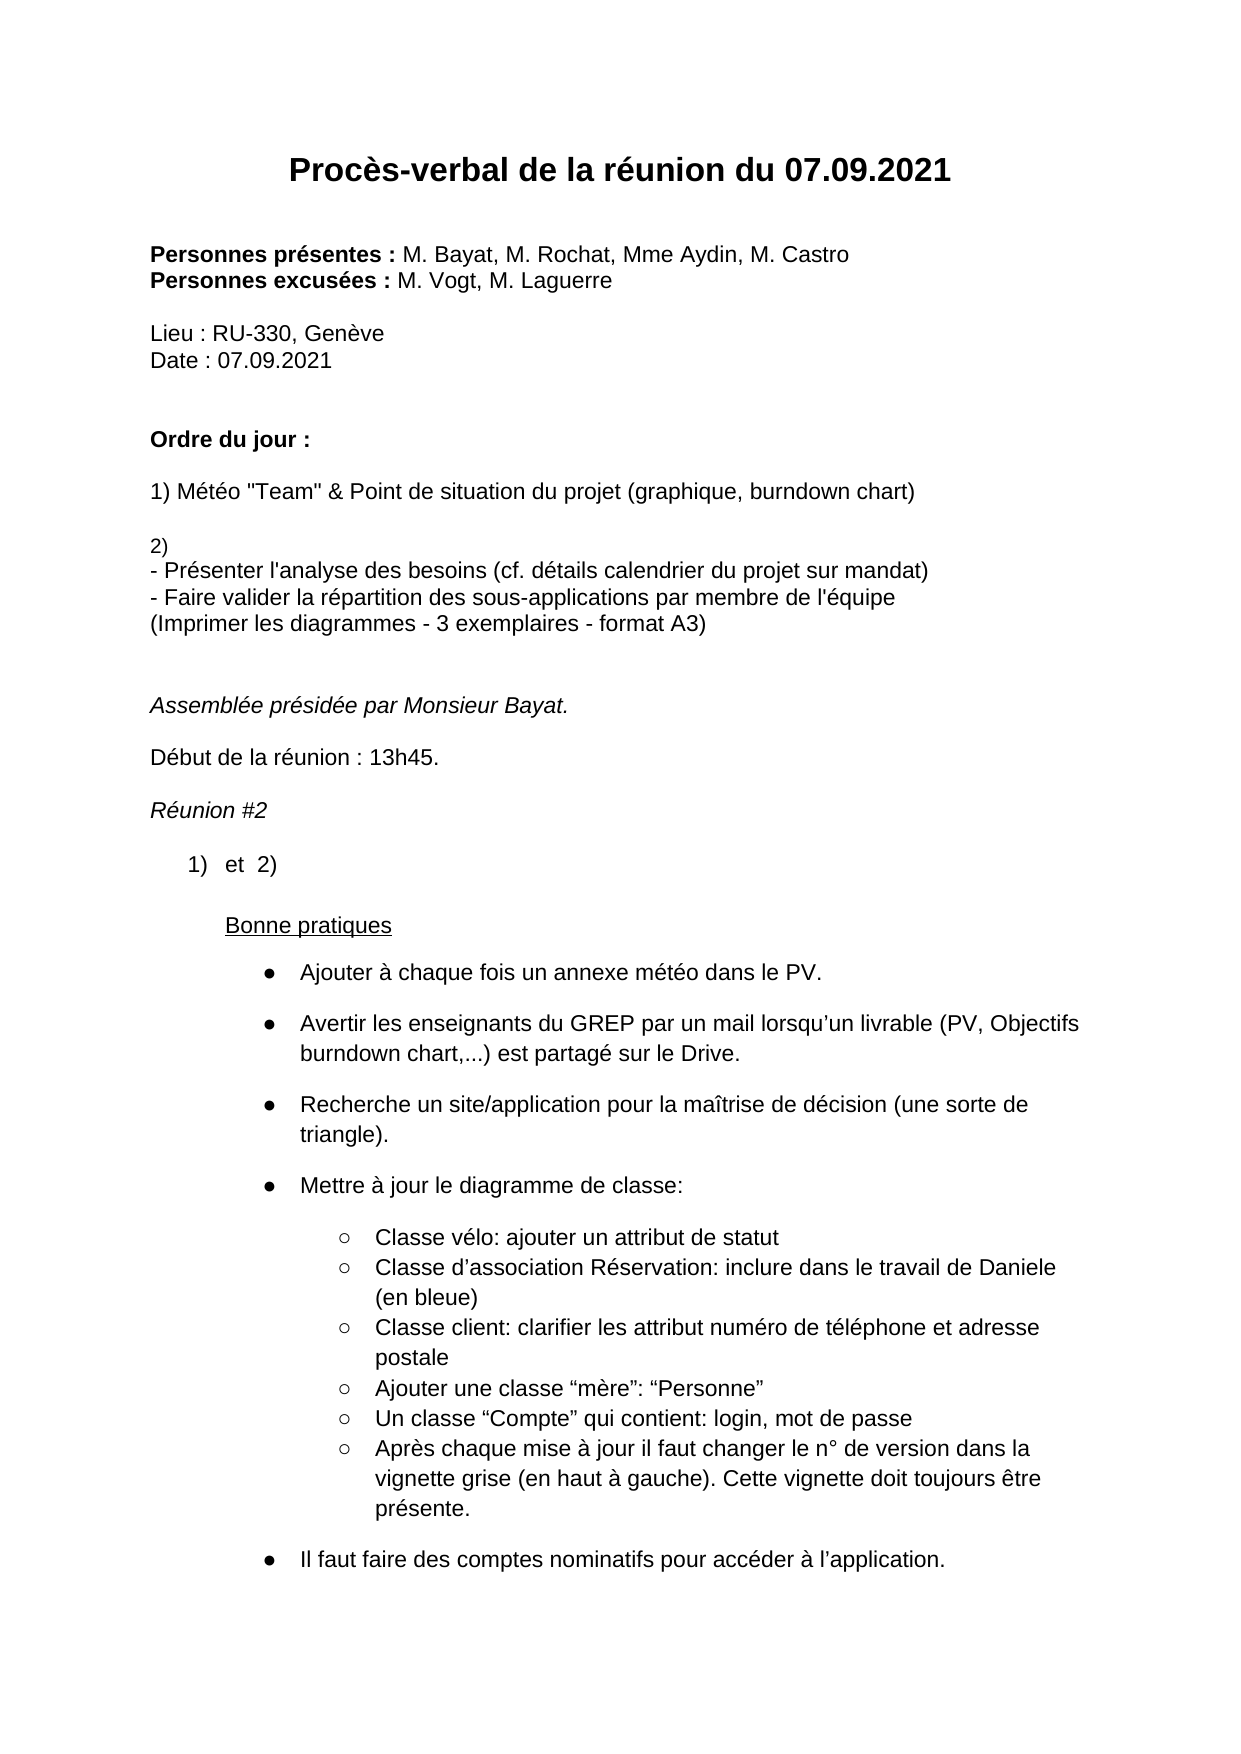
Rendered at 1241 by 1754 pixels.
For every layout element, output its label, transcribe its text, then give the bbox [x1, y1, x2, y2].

text Personnes présentes : M. Bayat, M. Rochat, Mme Aydin, M. Castro [150, 241, 1090, 267]
text Procès-verbal de la réunion du 07.09.2021 [150, 150, 1090, 188]
list Il faut faire des comptes nominatifs pour accéder à l’application. [262, 1546, 1090, 1573]
text Ordre du jour : [150, 426, 1090, 452]
list Classe d’association Réservation: inclure dans le travail de Daniele (en bleue) [337, 1254, 1090, 1310]
text Personnes excusées : M. Vogt, M. Laguerre [150, 267, 1090, 294]
text Début de la réunion : 13h45. [150, 744, 1090, 771]
list Ajouter à chaque fois un annexe météo dans le PV. [262, 959, 1090, 985]
list Un classe “Compte” qui contient: login, mot de passe [337, 1405, 1090, 1431]
text - Présenter l'analyse des besoins (cf. détails calendrier du projet sur mandat) [150, 557, 1090, 584]
list et 2) [187, 851, 1090, 878]
text - Faire valider la répartition des sous-applications par membre de l'équipe [150, 584, 1090, 610]
list Classe vélo: ajouter un attribut de statut [337, 1223, 1090, 1250]
text Lieu : RU-330, Genève [150, 320, 1090, 347]
list Recherche un site/application pour la maîtrise de décision (une sorte de triangle). [262, 1091, 1090, 1148]
text Réunion #2 [150, 797, 1090, 823]
text (Imprimer les diagrammes - 3 exemplaires - format A3) [150, 610, 1090, 636]
text Assemblée présidée par Monsieur Bayat. [150, 692, 1090, 718]
text 2) [150, 533, 1090, 557]
text 1) Météo "Team" & Point de situation du projet (graphique, burndown chart) [150, 478, 1090, 505]
list Avertir les enseignants du GREP par un mail lorsqu’un livrable (PV, Objectifs burndown chart,...) est partagé sur le Drive. [262, 1010, 1090, 1067]
list Classe client: clarifier les attribut numéro de téléphone et adresse postale [337, 1314, 1090, 1371]
text Bonne pratiques [225, 912, 1090, 938]
list Ajouter une classe “mère”: “Personne” [337, 1374, 1090, 1401]
list Après chaque mise à jour il faut changer le n° de version dans la vignette grise (en haut à gauche). Cette vignette doit toujours être présente. [337, 1435, 1090, 1522]
list Mettre à jour le diagramme de classe: [262, 1172, 1090, 1199]
text Date : 07.09.2021 [150, 347, 1090, 373]
